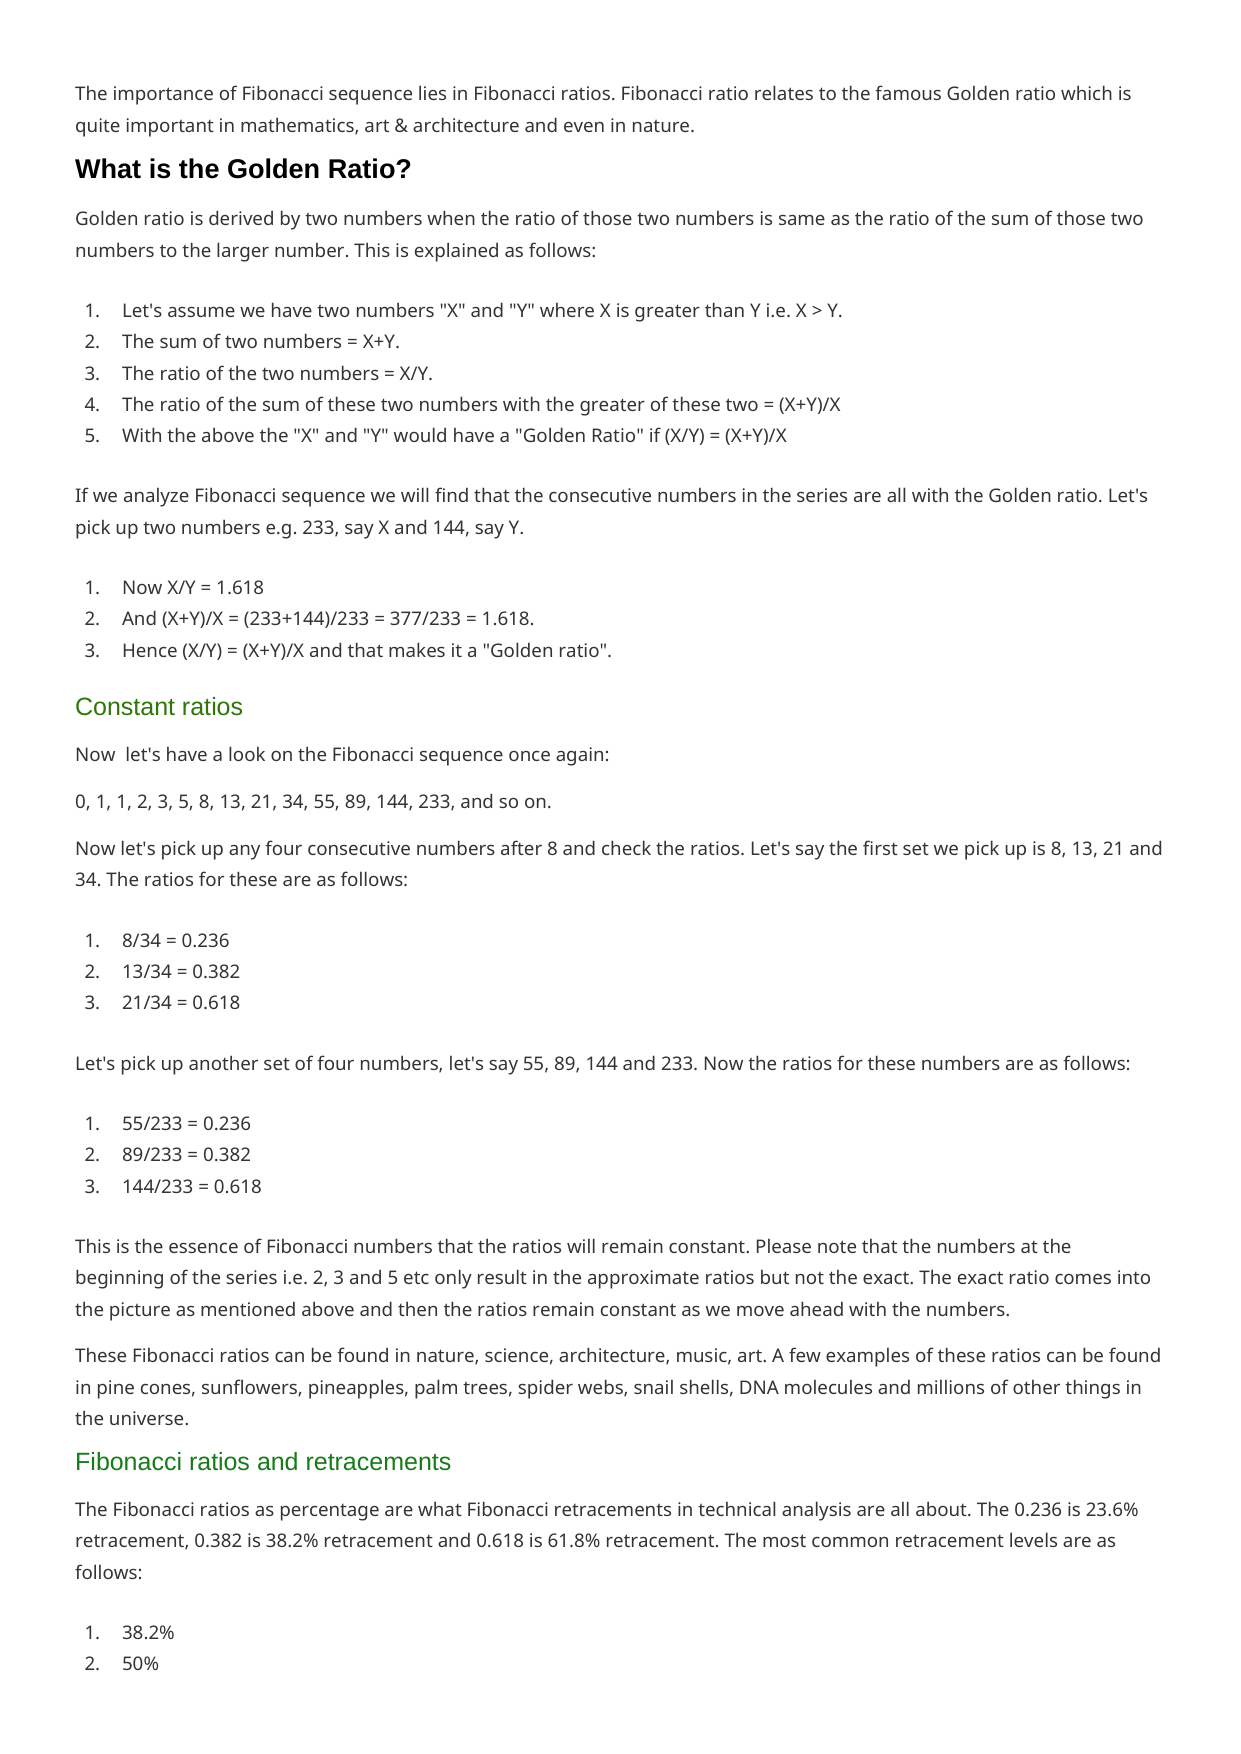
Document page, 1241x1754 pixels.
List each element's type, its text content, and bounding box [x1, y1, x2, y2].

list 50% [84, 1645, 1165, 1676]
list Let's assume we have two numbers "X" and "Y" where X is greater than Y i.e. X > Y. [84, 292, 1165, 323]
list 21/34 = 0.618 [84, 984, 1165, 1015]
text If we analyze Fibonacci sequence we will find that the consecutive numbers in the series are all with the Golden ratio. Let's pick up two numbers e.g. 233, say X and 144, say Y. [75, 477, 1165, 539]
text The Fibonacci ratios as percentage are what Fibonacci retracements in technical analysis are all about. The 0.236 is 23.6% retracement, 0.382 is 38.2% retracement and 0.618 is 61.8% retracement. The most common retracement levels are as follows: [75, 1491, 1165, 1584]
text Now let's pick up any four consecutive numbers after 8 and check the ratios. Let's say the first set we pick up is 8, 13, 21 and 34. The ratios for these are as follows: [75, 830, 1165, 892]
list The ratio of the sum of these two numbers with the greater of these two = (X+Y)/X [84, 385, 1165, 417]
text These Fibonacci ratios can be found in nature, science, architecture, music, art. A few examples of these ratios can be found in pine cones, sunflowers, pineapples, palm trees, spider webs, snail shells, DNA molecules and millions of other things in the universe. [75, 1337, 1165, 1431]
list 8/34 = 0.236 [84, 921, 1165, 953]
list Now X/Y = 1.618 [84, 569, 1165, 600]
subtitle Constant ratios [75, 692, 1165, 720]
list 13/34 = 0.382 [84, 953, 1165, 984]
list Hence (X/Y) = (X+Y)/X and that makes it a "Golden ratio". [84, 631, 1165, 662]
list 55/233 = 0.236 [84, 1105, 1165, 1136]
list The sum of two numbers = X+Y. [84, 323, 1165, 354]
list And (X+Y)/X = (233+144)/233 = 377/233 = 1.618. [84, 600, 1165, 631]
subtitle What is the Golden Ratio? [75, 153, 1165, 184]
list With the above the "X" and "Y" would have a "Golden Ratio" if (X/Y) = (X+Y)/X [84, 417, 1165, 448]
text Let's pick up another set of four numbers, let's say 55, 89, 144 and 233. Now the ratios for these numbers are as follows: [75, 1044, 1165, 1076]
list The ratio of the two numbers = X/Y. [84, 354, 1165, 385]
list 38.2% [84, 1614, 1165, 1645]
text The importance of Fibonacci sequence lies in Fibonacci ratios. Fibonacci ratio relates to the famous Golden ratio which is quite important in mathematics, art & architecture and even in nature. [75, 75, 1165, 137]
list 144/233 = 0.618 [84, 1167, 1165, 1198]
text Golden ratio is derived by two numbers when the ratio of those two numbers is same as the ratio of the sum of those two numbers to the larger number. This is explained as follows: [75, 200, 1165, 262]
text Now let's have a look on the Fibonacci sequence once again: [75, 736, 1165, 767]
text This is the essence of Fibonacci numbers that the ratios will remain constant. Please note that the numbers at the beginning of the series i.e. 2, 3 and 5 etc only result in the approximate ratios but not the exact. The exact ratio comes into the picture as mentioned above and then the ratios remain constant as we move ahead with the numbers. [75, 1228, 1165, 1321]
list 89/233 = 0.382 [84, 1136, 1165, 1167]
subtitle Fibonacci ratios and retracements [75, 1446, 1165, 1475]
text 0, 1, 1, 2, 3, 5, 8, 13, 21, 34, 55, 89, 144, 233, and so on. [75, 783, 1165, 814]
